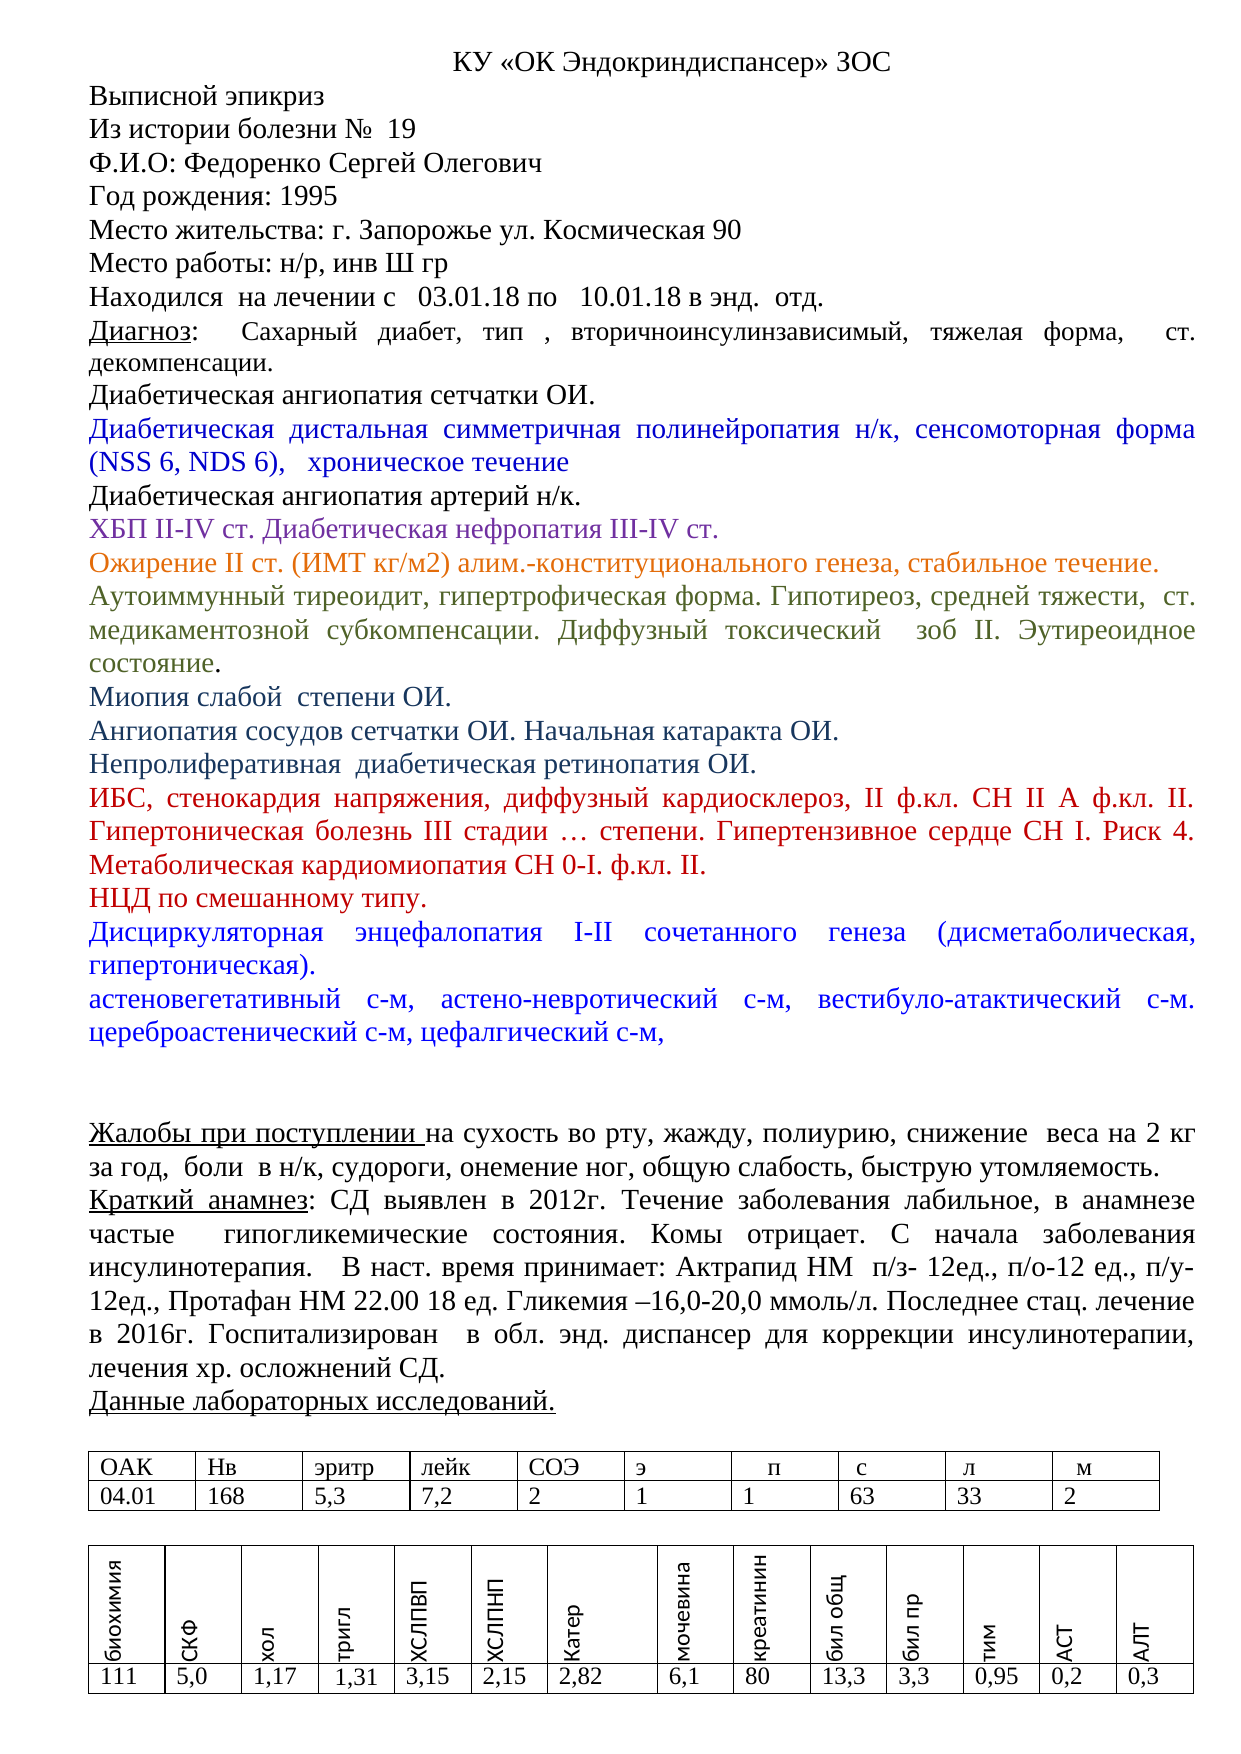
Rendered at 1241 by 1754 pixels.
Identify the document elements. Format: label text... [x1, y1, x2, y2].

table_header бил общ [811, 1546, 886, 1663]
table_header ОАК [89, 1452, 195, 1480]
table_cell 0,2 [1040, 1664, 1116, 1692]
table_header СКФ [166, 1546, 241, 1663]
table_cell 5,0 [166, 1664, 241, 1692]
table_header тригл [319, 1546, 394, 1663]
table_header ХСЛПНП [472, 1546, 547, 1663]
table_header тим [964, 1546, 1039, 1663]
table_cell 63 [839, 1481, 945, 1510]
text Место жительства: г. Запорожье ул. Космическая 90 [89, 212, 1196, 246]
text Ожирение II ст. (ИМТ кг/м2) алим.-конституционального генеза, стабильное течение. [89, 545, 1196, 578]
table_cell 0,3 [1117, 1664, 1193, 1692]
table_cell 1,17 [242, 1664, 318, 1692]
table_cell 04.01 [89, 1481, 195, 1510]
text на лечении с 03.01.18 по 10.01.18 в отд. [89, 279, 1196, 313]
text Год рождения: 1995 [89, 178, 1196, 212]
table_cell 2 [518, 1481, 624, 1510]
text Диабетическая ангиопатия артерий н/к. [89, 478, 1196, 511]
table_header биохимия [89, 1546, 164, 1663]
table_header креатинин [734, 1546, 810, 1663]
table_cell 2,15 [472, 1664, 547, 1692]
table_header эритр [303, 1452, 409, 1480]
table_header Нв [196, 1452, 302, 1480]
table_header лейк [411, 1452, 517, 1480]
table_header м [1053, 1452, 1159, 1480]
table_header СОЭ [518, 1452, 624, 1480]
table_cell 1 [732, 1481, 838, 1510]
table_cell 3,15 [395, 1664, 471, 1692]
table_cell 168 [196, 1481, 302, 1510]
subtitle Ф.И.О: Федоренко Сергей Олегович [89, 145, 1196, 178]
text Диабетическая дистальная симметричная полинейропатия н/к, сенсомоторная форма (NSS 6, NDS 6), хроническое течение [89, 411, 1196, 478]
table_header л [946, 1452, 1052, 1480]
text Диагноз: Сахарный диабет, тип , вторичноинсулинзависимый, ст. [89, 313, 1196, 377]
table_cell 1,31 [319, 1664, 394, 1692]
table_cell 5,3 [303, 1481, 409, 1510]
table_cell 6,1 [658, 1664, 733, 1692]
table_cell 111 [89, 1664, 164, 1692]
table_cell 2 [1053, 1481, 1159, 1510]
text Жалобы при поступлении на сухость во рту, жажду, полиурию, веса на 2 кг за год, боли в н/к, судороги, онемение ног, общую слабость, быструю утомляемость. [89, 1115, 1196, 1182]
subtitle Из истории болезни № 19 [89, 111, 1196, 145]
text астеновегетативный с-м, астено-невротический с-м, вестибуло-атактический с-м. цереброастенический с-м, цефалгический с-м, [89, 981, 1196, 1048]
text ХБП II-IV ст. Диабетическая нефропатия III-IV ст. [89, 511, 1196, 545]
table_header Катер [548, 1546, 657, 1663]
text Краткий анамнез: СД выявлен в 2012г. . Комы отрицает. С начала заболевания В наст. время принимает: Актрапид НМ п/з- 12ед., п/о-12 ед., п/у- 12ед., Протафан НМ 22.00 18 ед. Гликемия –16,0-20,0 ммоль/л. Последнее стац. лечение в 2016г. Госпитализирован в обл. энд. диспансер для коррекции инсулинотерапии, лечения хр. осложнений СД. [89, 1182, 1196, 1383]
table_cell 80 [734, 1664, 810, 1692]
text энцефалопатия I-II сочетанного генеза (дисметаболическая, гипертоническая). [89, 914, 1196, 981]
table_header АЛТ [1117, 1546, 1193, 1663]
text Непролиферативная диабетическая ретинопатия . [89, 746, 1196, 780]
table_cell 7,2 [411, 1481, 517, 1510]
subtitle Выписной эпикриз [89, 78, 1202, 111]
table_header ХСЛПВП [395, 1546, 471, 1663]
table_cell 13,3 [811, 1664, 886, 1692]
text Диабетическая ангиопатия сетчатки ОИ. [89, 377, 1196, 411]
table_cell 3,3 [887, 1664, 963, 1692]
table_header п [732, 1452, 838, 1480]
table_header э [625, 1452, 731, 1480]
text Миопия степени ОИ. [89, 679, 1196, 713]
text ИБС, стенокардия напряжения, диффузный кардиосклероз, II ф.кл. СН II А ф.кл. II. Гипертоническая болезнь III стадии … степени. Гипертензивное сердце СН I. Риск 4. Метаболическая кардиомиопатия СН 0-I. ф.кл. II. [89, 780, 1196, 880]
table_cell 2,82 [548, 1664, 657, 1692]
table_cell 0,95 [964, 1664, 1039, 1692]
table_header мочевина [658, 1546, 733, 1663]
table_cell 33 [946, 1481, 1052, 1510]
table_header хол [242, 1546, 318, 1663]
table_header бил пр [887, 1546, 963, 1663]
text Место работы: н/р, инв Ш гр [89, 246, 1196, 279]
table_header АСТ [1040, 1546, 1116, 1663]
text НЦД по смешанному типу. [89, 880, 1196, 914]
table_header с [839, 1452, 945, 1480]
text Аутоиммунный тиреоидит, Гипотиреоз, средней тяжести, ст. медикаментозной субкомпенсации. зоб II. Эутиреоидное состояние. [89, 578, 1196, 679]
table_cell 1 [625, 1481, 731, 1510]
text Данные лабораторных исследований. [89, 1383, 1196, 1417]
text Ангиопатия сосудов сетчатки . Начальная катаракта . [89, 713, 1196, 746]
